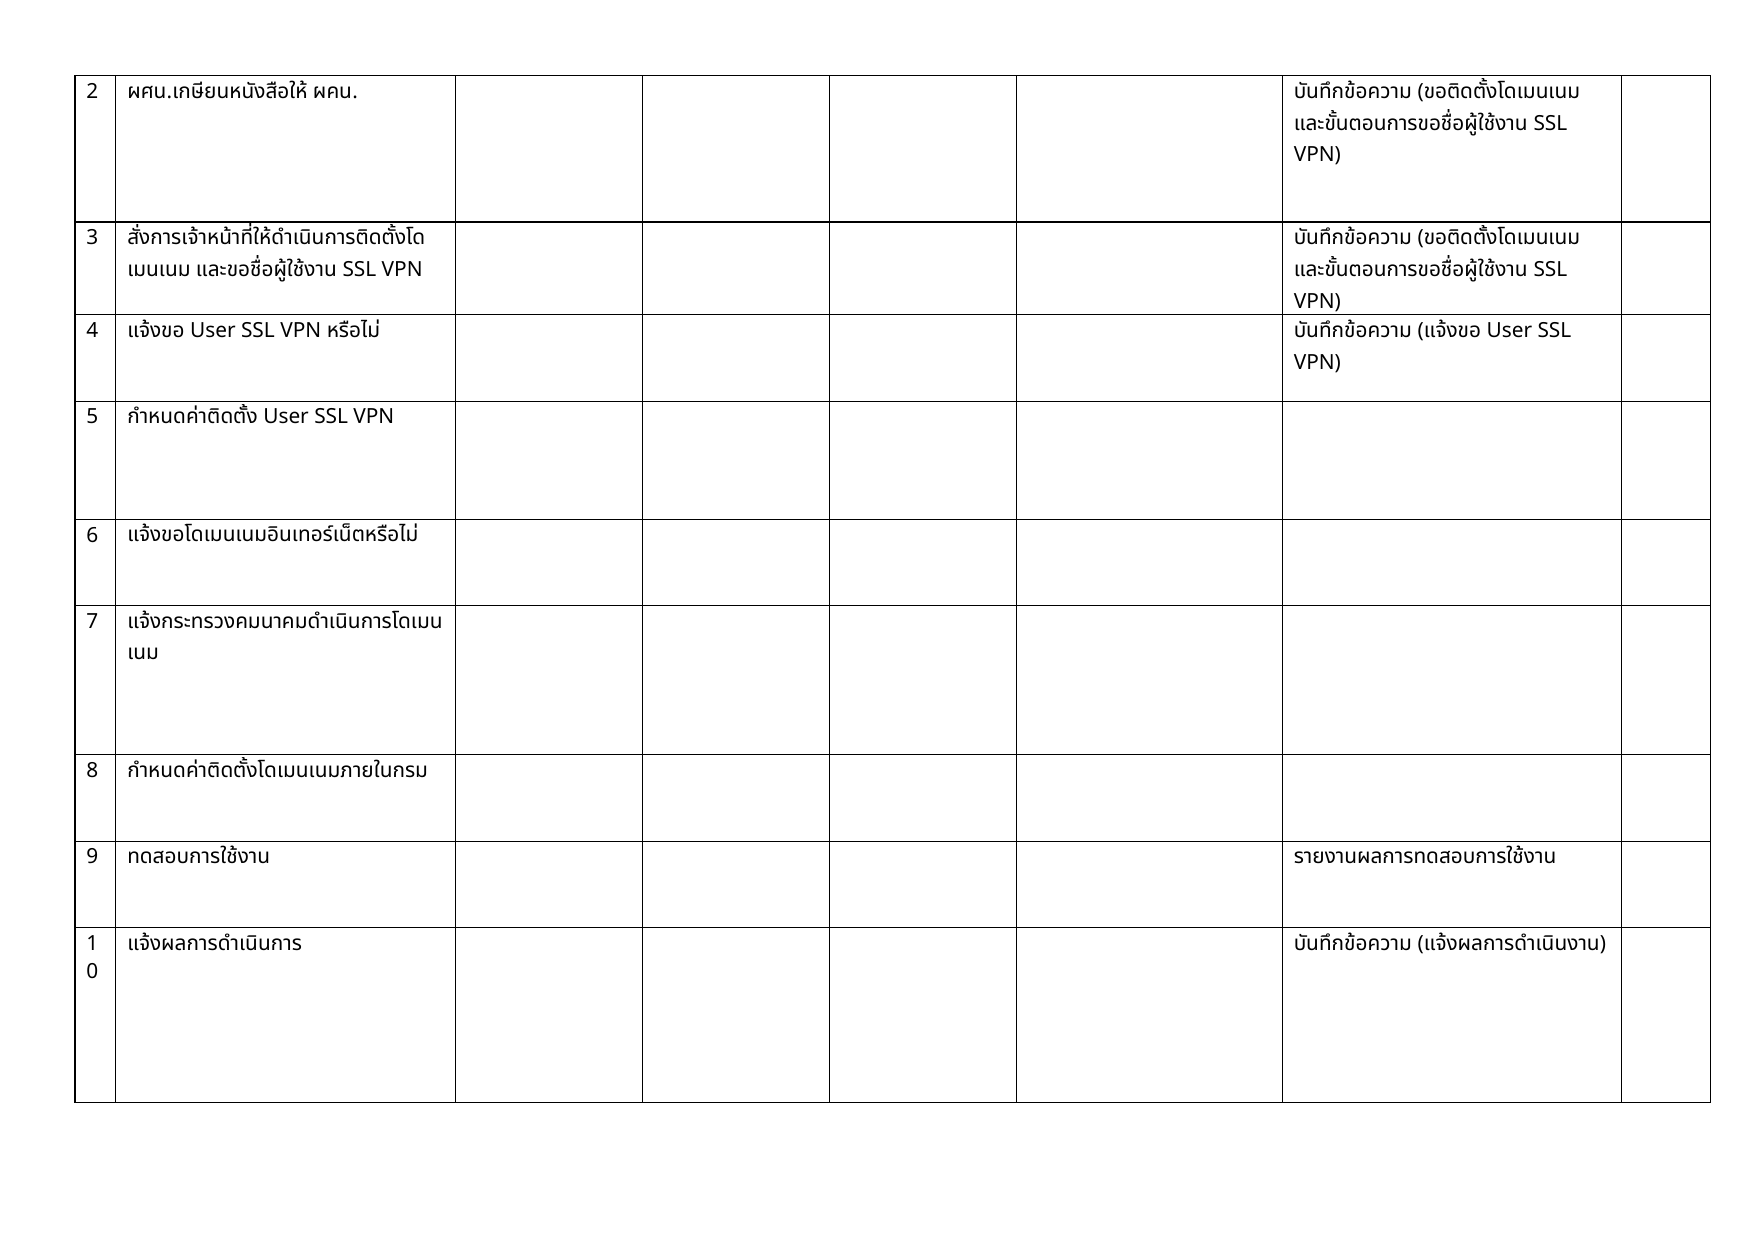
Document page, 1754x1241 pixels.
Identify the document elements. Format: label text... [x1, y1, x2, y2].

table_cell [1622, 755, 1710, 841]
table_cell [1622, 842, 1710, 927]
table_cell [830, 76, 1016, 221]
table_cell [1017, 223, 1282, 314]
table_cell [456, 606, 642, 754]
table_cell [643, 755, 829, 841]
table_cell [1283, 606, 1621, 754]
table_cell บันทึกข้อความ (แจ้งขอ User SSL VPN) [1283, 315, 1621, 401]
table_cell [1622, 606, 1710, 754]
table_cell [830, 755, 1016, 841]
table_cell [456, 520, 642, 605]
table_cell 2 [76, 76, 115, 221]
table_cell [830, 928, 1016, 1102]
table_cell [456, 842, 642, 927]
table_cell 6 [76, 520, 115, 605]
table_cell ผศน.เกษียนหนังสือให้ ผคน. [116, 76, 455, 221]
table_cell [456, 402, 642, 519]
table_cell [830, 223, 1016, 314]
table_cell [643, 315, 829, 401]
table_cell [1283, 520, 1621, 605]
table_cell [456, 223, 642, 314]
table_cell 9 [76, 842, 115, 927]
table_cell [830, 402, 1016, 519]
table_cell แจ้งกระทรวงคมนาคมดำเนินการโดเมนเนม [116, 606, 455, 754]
table_cell [456, 315, 642, 401]
table_cell [1017, 315, 1282, 401]
table_cell [1017, 520, 1282, 605]
table_cell [1017, 402, 1282, 519]
table_cell [1283, 402, 1621, 519]
table_cell [1017, 842, 1282, 927]
table_cell [1622, 76, 1710, 221]
table_cell 8 [76, 755, 115, 841]
table_cell [456, 755, 642, 841]
table_cell [643, 76, 829, 221]
table_cell 4 [76, 315, 115, 401]
table_cell [830, 315, 1016, 401]
table_cell 3 [76, 223, 115, 314]
table_cell [1622, 928, 1710, 1102]
table_cell [643, 842, 829, 927]
table_cell [1622, 315, 1710, 401]
table_cell [1017, 606, 1282, 754]
table_cell 10 [76, 928, 115, 1102]
table_cell [456, 76, 642, 221]
table_cell [830, 606, 1016, 754]
table_cell บันทึกข้อความ (แจ้งผลการดำเนินงาน) [1283, 928, 1621, 1102]
table_cell [643, 402, 829, 519]
table_cell [643, 928, 829, 1102]
table_cell บันทึกข้อความ (ขอติดตั้งโดเมนเนม และขั้นตอนการขอชื่อผู้ใช้งาน SSL VPN) [1283, 223, 1621, 314]
table_cell [1017, 755, 1282, 841]
table_cell รายงานผลการทดสอบการใช้งาน [1283, 842, 1621, 927]
table_cell [830, 842, 1016, 927]
table_cell [1017, 928, 1282, 1102]
table_cell [1283, 755, 1621, 841]
table_cell 7 [76, 606, 115, 754]
table_cell [456, 928, 642, 1102]
table_cell [1622, 520, 1710, 605]
table_cell กำหนดค่าติดตั้งโดเมนเนมภายในกรม [116, 755, 455, 841]
table_cell แจ้งขอ User SSL VPN หรือไม่ [116, 315, 455, 401]
table_cell [830, 520, 1016, 605]
table_cell [643, 606, 829, 754]
table_cell [1017, 76, 1282, 221]
table_cell [1622, 223, 1710, 314]
table_cell กำหนดค่าติดตั้ง User SSL VPN [116, 402, 455, 519]
table_cell แจ้งขอโดเมนเนมอินเทอร์เน็ตหรือไม่ [116, 520, 455, 605]
table_cell [1622, 402, 1710, 519]
table_cell ทดสอบการใช้งาน [116, 842, 455, 927]
table_cell สั่งการเจ้าหน้าที่ให้ดำเนินการติดตั้งโดเมนเนม และขอชื่อผู้ใช้งาน SSL VPN [116, 223, 455, 314]
table_cell บันทึกข้อความ (ขอติดตั้งโดเมนเนม และขั้นตอนการขอชื่อผู้ใช้งาน SSL VPN) [1283, 76, 1621, 221]
table_cell แจ้งผลการดำเนินการ [116, 928, 455, 1102]
table_cell [643, 223, 829, 314]
table_cell 5 [76, 402, 115, 519]
table_cell [643, 520, 829, 605]
